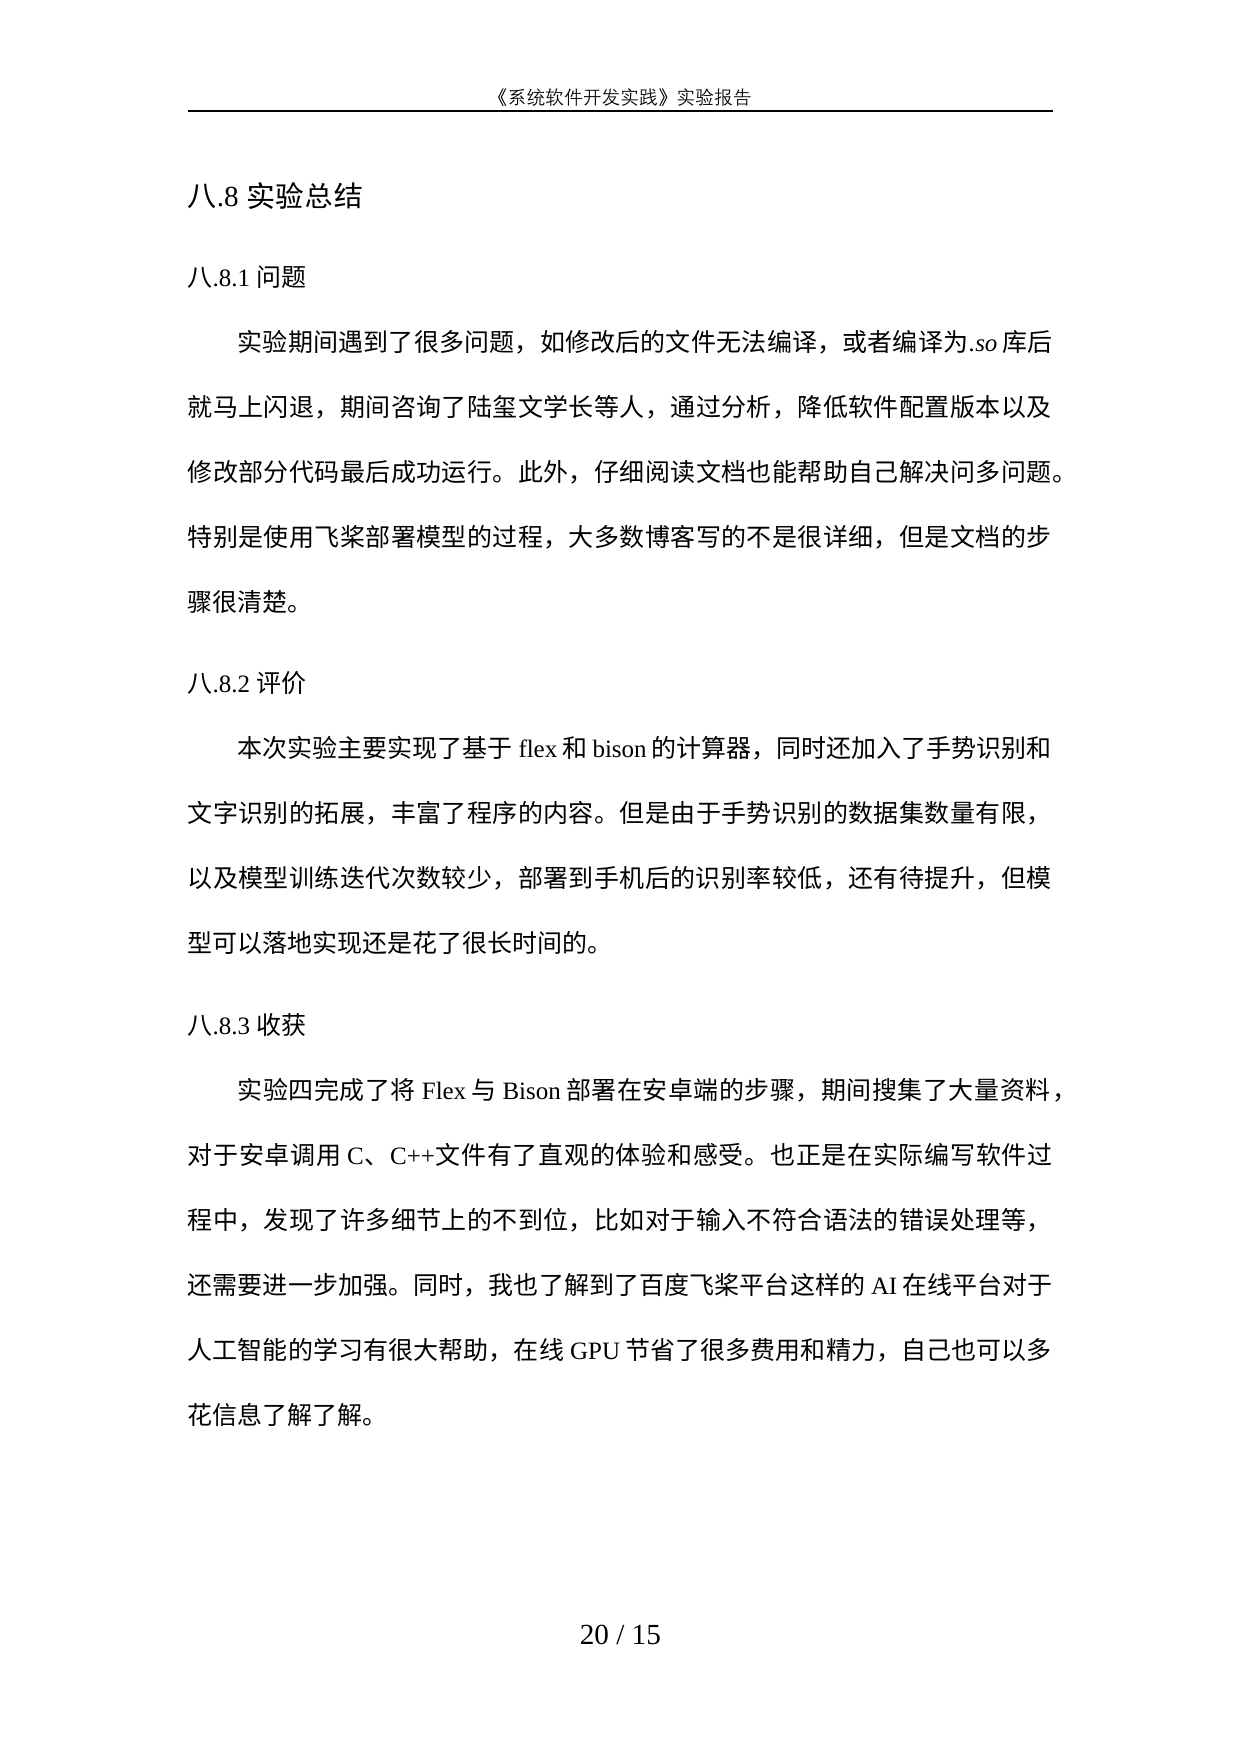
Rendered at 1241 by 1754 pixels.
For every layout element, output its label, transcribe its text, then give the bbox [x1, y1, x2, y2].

title 实验总结 [187, 162, 1053, 227]
text 本次实验主要实现了基于flex和bison的计算器，同时还加入了手势识别和文字识别的拓展，丰富了程序的内容。但是由于手势识别的数据集数量有限，以及模型训练迭代次数较少，部署到手机后的识别率较低，还有待提升，但模型可以落地实现还是花了很长时间的。 [187, 714, 1053, 974]
text 实验四完成了将Flex与Bison部署在安卓端的步骤，期间搜集了大量资料，对于安卓调用C、C++文件有了直观的体验和感受。也正是在实际编写软件过程中，发现了许多细节上的不到位，比如对于输入不符合语法的错误处理等，还需要进一步加强。同时，我也了解到了百度飞桨平台这样的AI在线平台对于人工智能的学习有很大帮助，在线GPU节省了很多费用和精力，自己也可以多花信息了解了解。 [187, 1056, 1053, 1446]
title 问题 [187, 243, 1053, 308]
title 收获 [187, 991, 1053, 1056]
title 评价 [187, 649, 1053, 714]
text 实验期间遇到了很多问题，如修改后的文件无法编译，或者编译为.so库后就马上闪退，期间咨询了陆玺文学长等人，通过分析，降低软件配置版本以及修改部分代码最后成功运行。此外，仔细阅读文档也能帮助自己解决问多问题。特别是使用飞桨部署模型的过程，大多数博客写的不是很详细，但是文档的步骤很清楚。 [187, 308, 1053, 633]
